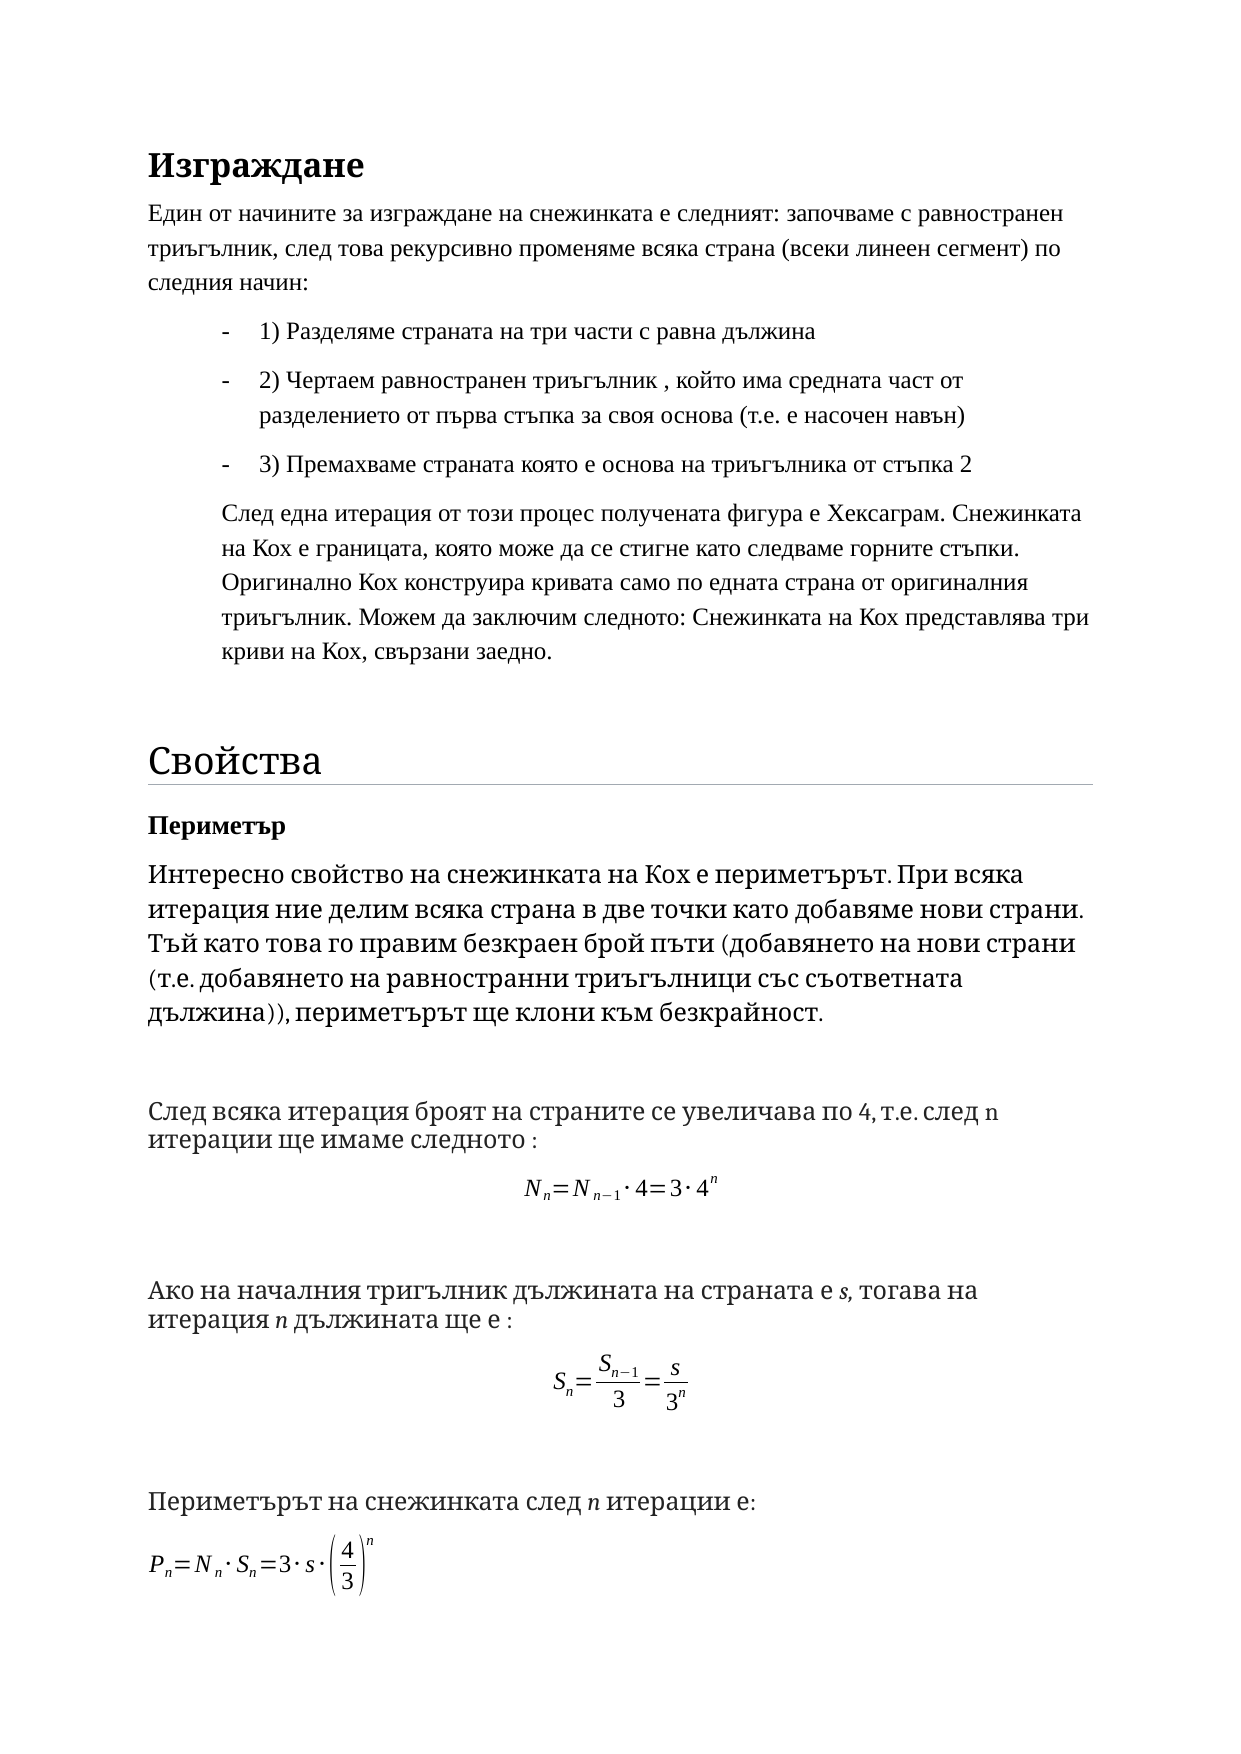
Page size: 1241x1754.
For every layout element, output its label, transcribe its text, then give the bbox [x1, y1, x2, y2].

text Периметърът на снежинката след n итерации е: [148, 1488, 1093, 1517]
text Един от начините за изграждане на снежинката е следният: започваме с равностранен триъгълник, след това рекурсивно променяме всяка страна (всеки линеен сегмент) по следния начин: [148, 198, 1093, 296]
subtitle Свойства [148, 740, 1093, 784]
text След една итерация от този процес получената фигура е Хексаграм. Снежинката на Кох е границата, която може да се стигне като следваме горните стъпки. Оригинално Кох конструира кривата само по едната страна от оригиналния триъгълник. Можем да заключим следното: Снежинката на Кох представлява три криви на Кох, свързани заедно. [221, 498, 1093, 665]
text След всяка итерация броят на страните се увеличава по 4, т.е. след n итерации ще имаме следното : [148, 1097, 1093, 1155]
text Интересно свойство на снежинката на Кох е периметърът. При всяка итерация ние делим всяка страна в две точки като добавяме нови страни. Тъй като това го правим безкраен брой пъти (добавянето на нови страни (т.е. добавянето на равностранни триъгълници със съответната дължина)), периметърът ще клони към безкрайност. [148, 861, 1093, 1028]
list 1) Разделяме страната на три части с равна дължина [221, 316, 1093, 345]
text Ако на началния тригълник дължината на страната е s, тогава на итерация n дължината ще е : [148, 1277, 1093, 1335]
list 3) Премахваме страната която е основа на триъгълника от стъпка 2 [221, 449, 1093, 478]
list 2) Чертаем равностранен триъгълник , който има средната част от разделението от първа стъпка за своя основа (т.е. е насочен навън) [221, 366, 1093, 429]
subtitle Изграждане [148, 148, 1093, 186]
text Периметър [148, 809, 1093, 841]
